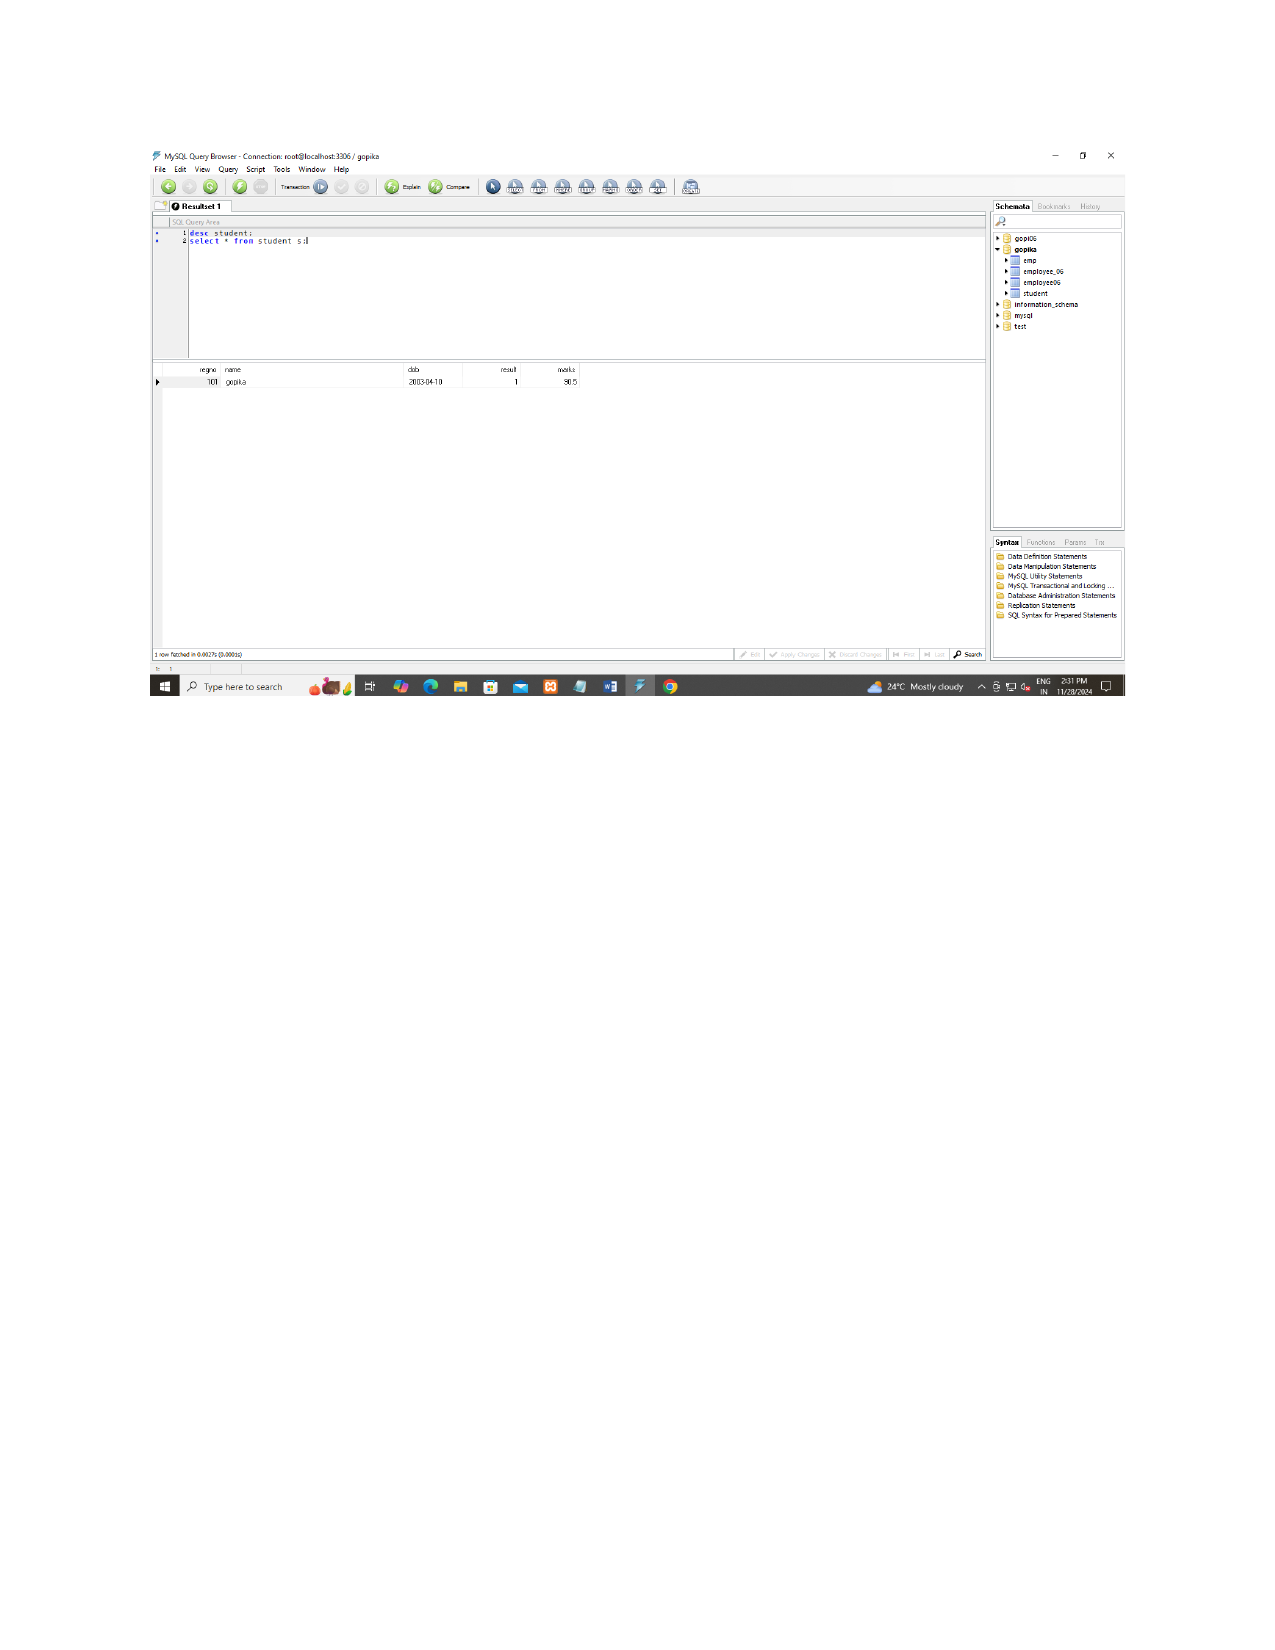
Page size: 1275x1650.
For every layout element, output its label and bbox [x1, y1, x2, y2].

picture [150, 150, 1125, 696]
